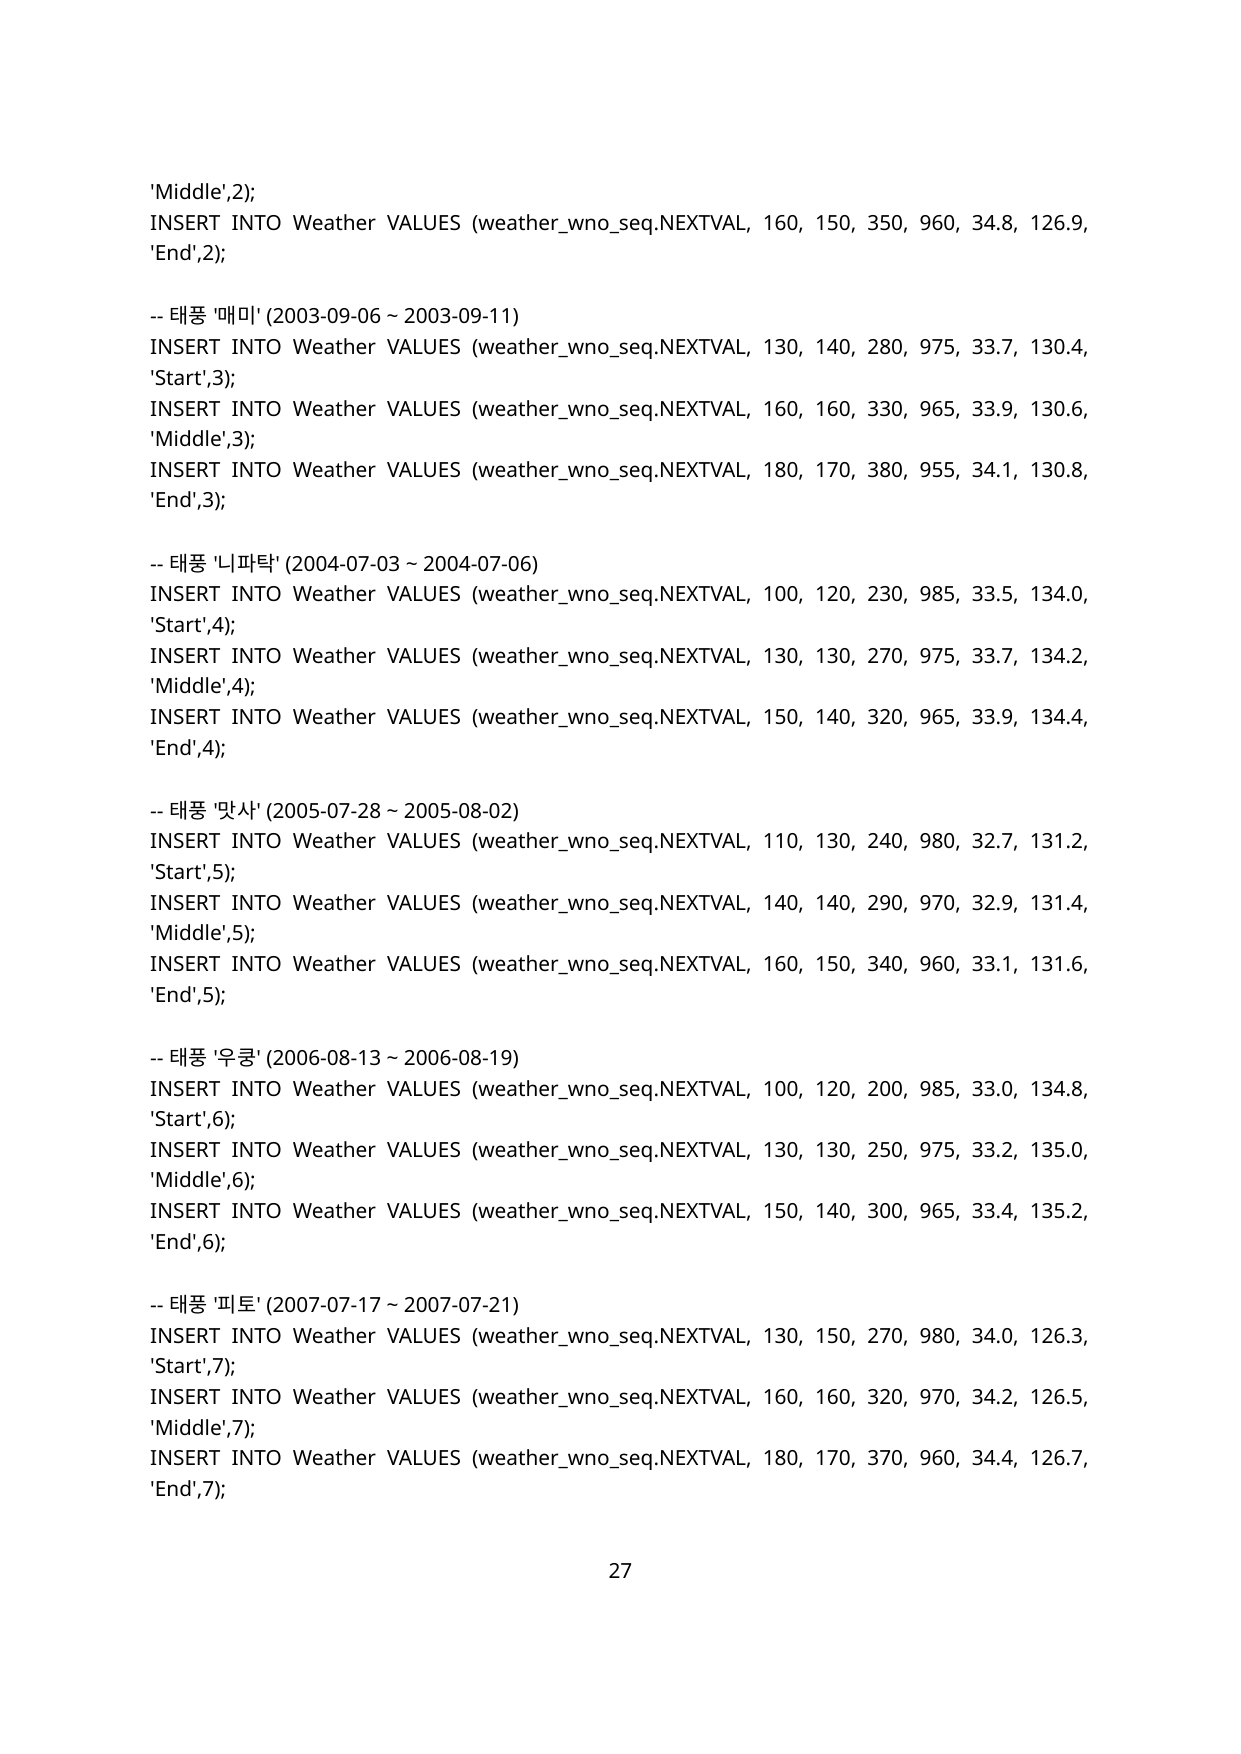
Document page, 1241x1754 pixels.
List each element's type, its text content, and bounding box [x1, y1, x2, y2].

text INSERT INTO Weather VALUES (weather_wno_seq.NEXTVAL, 180, 170, 370, 960, 34.4, 126.7, 'End',7); [150, 1443, 1090, 1502]
text INSERT INTO Weather VALUES (weather_wno_seq.NEXTVAL, 180, 170, 380, 955, 34.1, 130.8, 'End',3); [150, 455, 1090, 514]
text INSERT INTO Weather VALUES (weather_wno_seq.NEXTVAL, 150, 140, 300, 965, 33.4, 135.2, 'End',6); [150, 1196, 1090, 1255]
text INSERT INTO Weather VALUES (weather_wno_seq.NEXTVAL, 110, 130, 240, 980, 32.7, 131.2, 'Start',5); [150, 827, 1090, 886]
text INSERT INTO Weather VALUES (weather_wno_seq.NEXTVAL, 160, 150, 340, 960, 33.1, 131.6, 'End',5); [150, 949, 1090, 1008]
text -- 태풍 '우쿵' (2006-08-13 ~ 2006-08-19) [150, 1041, 1090, 1071]
text INSERT INTO Weather VALUES (weather_wno_seq.NEXTVAL, 130, 130, 250, 975, 33.2, 135.0, 'Middle',6); [150, 1135, 1090, 1194]
text INSERT INTO Weather VALUES (weather_wno_seq.NEXTVAL, 150, 140, 320, 965, 33.9, 134.4, 'End',4); [150, 702, 1090, 761]
text -- 태풍 '맛사' (2005-07-28 ~ 2005-08-02) [150, 794, 1090, 824]
text INSERT INTO Weather VALUES (weather_wno_seq.NEXTVAL, 130, 130, 270, 975, 33.7, 134.2, 'Middle',4); [150, 641, 1090, 700]
text INSERT INTO Weather VALUES (weather_wno_seq.NEXTVAL, 130, 140, 280, 975, 33.7, 130.4, 'Start',3); [150, 332, 1090, 391]
text INSERT INTO Weather VALUES (weather_wno_seq.NEXTVAL, 160, 160, 330, 965, 33.9, 130.6, 'Middle',3); [150, 394, 1090, 453]
text INSERT INTO Weather VALUES (weather_wno_seq.NEXTVAL, 160, 150, 350, 960, 34.8, 126.9, 'End',2); [150, 208, 1090, 267]
text -- 태풍 '피토' (2007-07-17 ~ 2007-07-21) [150, 1288, 1090, 1318]
text INSERT INTO Weather VALUES (weather_wno_seq.NEXTVAL, 160, 160, 320, 970, 34.2, 126.5, 'Middle',7); [150, 1382, 1090, 1441]
text INSERT INTO Weather VALUES (weather_wno_seq.NEXTVAL, 100, 120, 230, 985, 33.5, 134.0, 'Start',4); [150, 579, 1090, 638]
text INSERT INTO Weather VALUES (weather_wno_seq.NEXTVAL, 140, 140, 290, 970, 32.9, 131.4, 'Middle',5); [150, 888, 1090, 947]
text -- 태풍 '니파탁' (2004-07-03 ~ 2004-07-06) [150, 547, 1090, 577]
text INSERT INTO Weather VALUES (weather_wno_seq.NEXTVAL, 130, 150, 270, 980, 34.0, 126.3, 'Start',7); [150, 1321, 1090, 1380]
text -- 태풍 '매미' (2003-09-06 ~ 2003-09-11) [150, 300, 1090, 330]
text INSERT INTO Weather VALUES (weather_wno_seq.NEXTVAL, 100, 120, 200, 985, 33.0, 134.8, 'Start',6); [150, 1074, 1090, 1133]
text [150, 177, 1090, 206]
